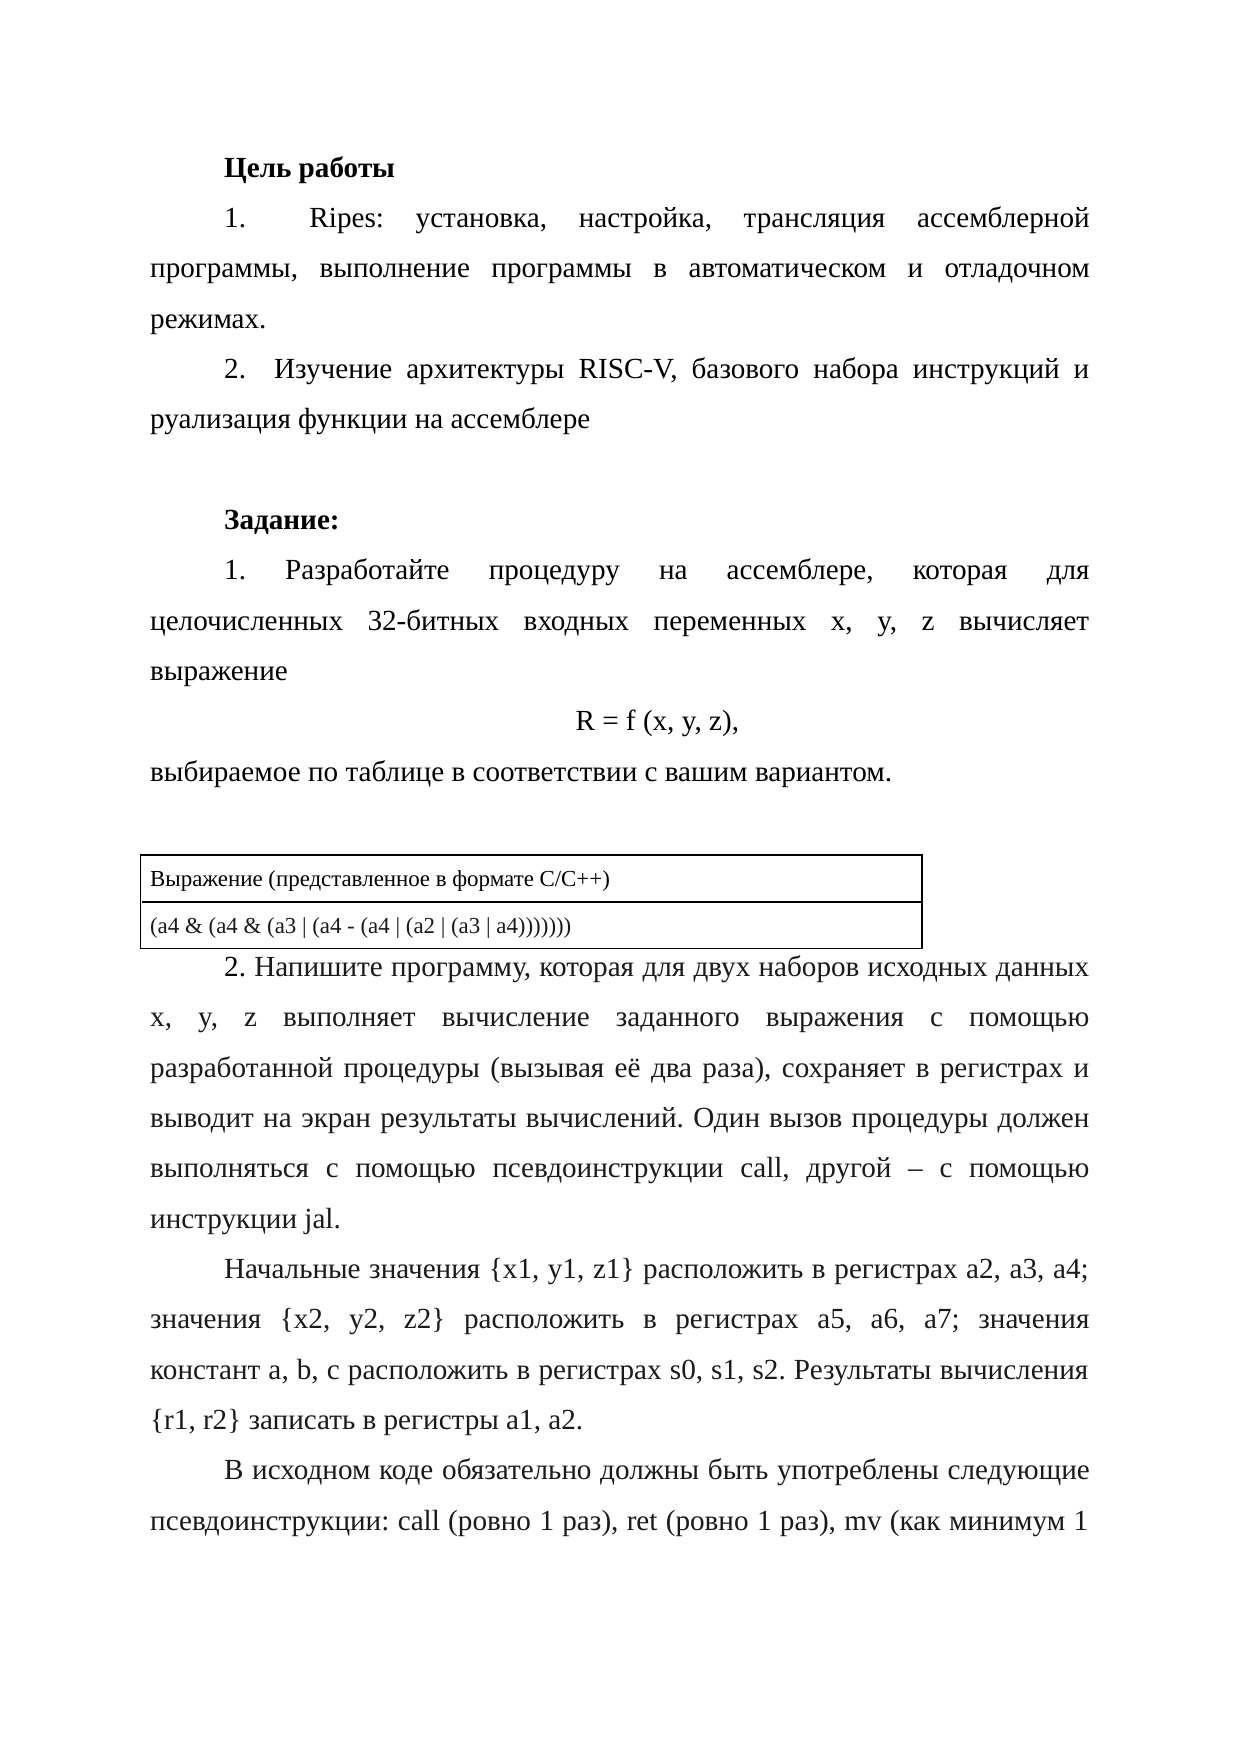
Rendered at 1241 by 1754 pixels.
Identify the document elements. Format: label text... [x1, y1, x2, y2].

text 1. Ripes: установка, настройка, трансляция ассемблерной программы, выполнение программы в автоматическом и отладочном режимах. [150, 200, 1090, 334]
table_header Выражение (представленное в формате С/С++) [141, 856, 921, 901]
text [150, 1452, 1090, 1536]
text 2. Напишите программу, которая для двух наборов исходных данных x, y, z выполняет вычисление заданного выражения с помощью разработанной процедуры (вызывая её два раза), сохраняет в регистрах и выводит на экран результаты вычислений. Один вызов процедуры должен выполняться с помощью псевдоинструкции call, другой – с помощью инструкции jal. [150, 949, 1090, 1234]
text выбираемое по таблице в соответствии с вашим вариантом. [150, 754, 1090, 787]
text Задание: [150, 502, 1090, 536]
text 1. Разработайте процедуру на ассемблере, которая для целочисленных 32-битных входных переменных x, y, z вычисляет выражение [150, 552, 1090, 687]
text Начальные значения {x1, y1, z1} расположить в регистрах a2, a3, a4; значения {x2, y2, z2} расположить в регистрах a5, a6, a7; значения констант a, b, c расположить в регистрах s0, s1, s2. Результаты вычисления {r1, r2} записать в регистры а1, а2. [150, 1251, 1090, 1436]
table_cell (a4 & (a4 & (a3 | (a4 - (a4 | (a2 | (a3 | a4))))))) [141, 902, 921, 948]
text 2. Изучение архитектуры RISC-V, базового набора инструкций и руализация функции на ассемблере [150, 351, 1090, 435]
text Цель работы [150, 150, 1090, 183]
text R = f (x, y, z), [150, 703, 1090, 737]
